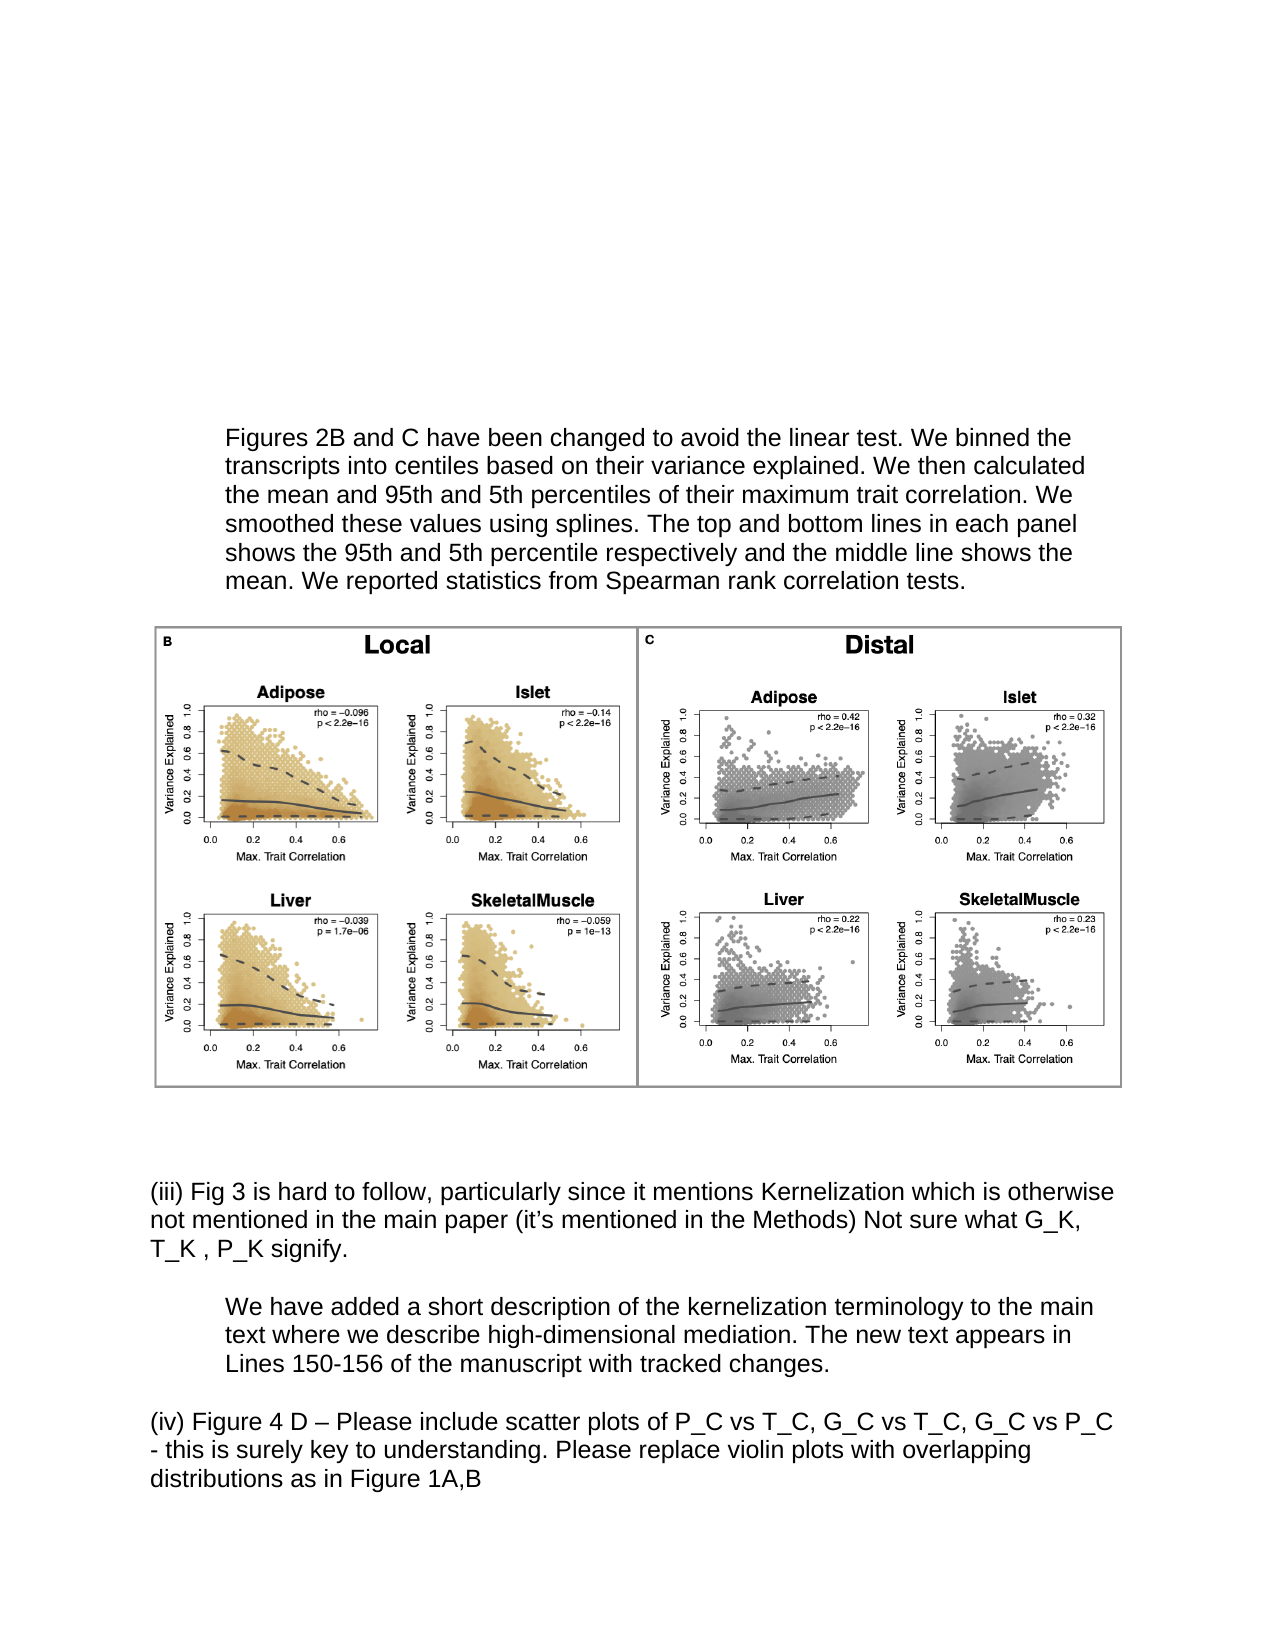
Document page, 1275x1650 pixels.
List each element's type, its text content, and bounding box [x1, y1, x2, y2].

text We have added a short description of the kernelization terminology to the main text where we describe high-dimensional mediation. The new text appears in Lines 150-156 of the manuscript with tracked changes. [225, 1292, 1125, 1378]
picture [150, 623, 1125, 1091]
text Figures 2B and C have been changed to avoid the linear test. We binned the transcripts into centiles based on their variance explained. We then calculated the mean and 95th and 5th percentiles of their maximum trait correlation. We smoothed these values using splines. The top and bottom lines in each panel shows the 95th and 5th percentile respectively and the middle line shows the mean. We reported statistics from Spearman rank correlation tests. [225, 422, 1125, 595]
text (iv) Figure 4 D – Please include scatter plots of P_C vs T_C, G_C vs T_C, G_C vs P_C - this is surely key to understanding. Please replace violin plots with overlapping distributions as in Figure 1A,B [150, 1407, 1125, 1493]
text (iii) Fig 3 is hard to follow, particularly since it mentions Kernelization which is otherwise not mentioned in the main paper (it’s mentioned in the Methods) Not sure what G_K, T_K , P_K signify. [150, 1177, 1125, 1263]
